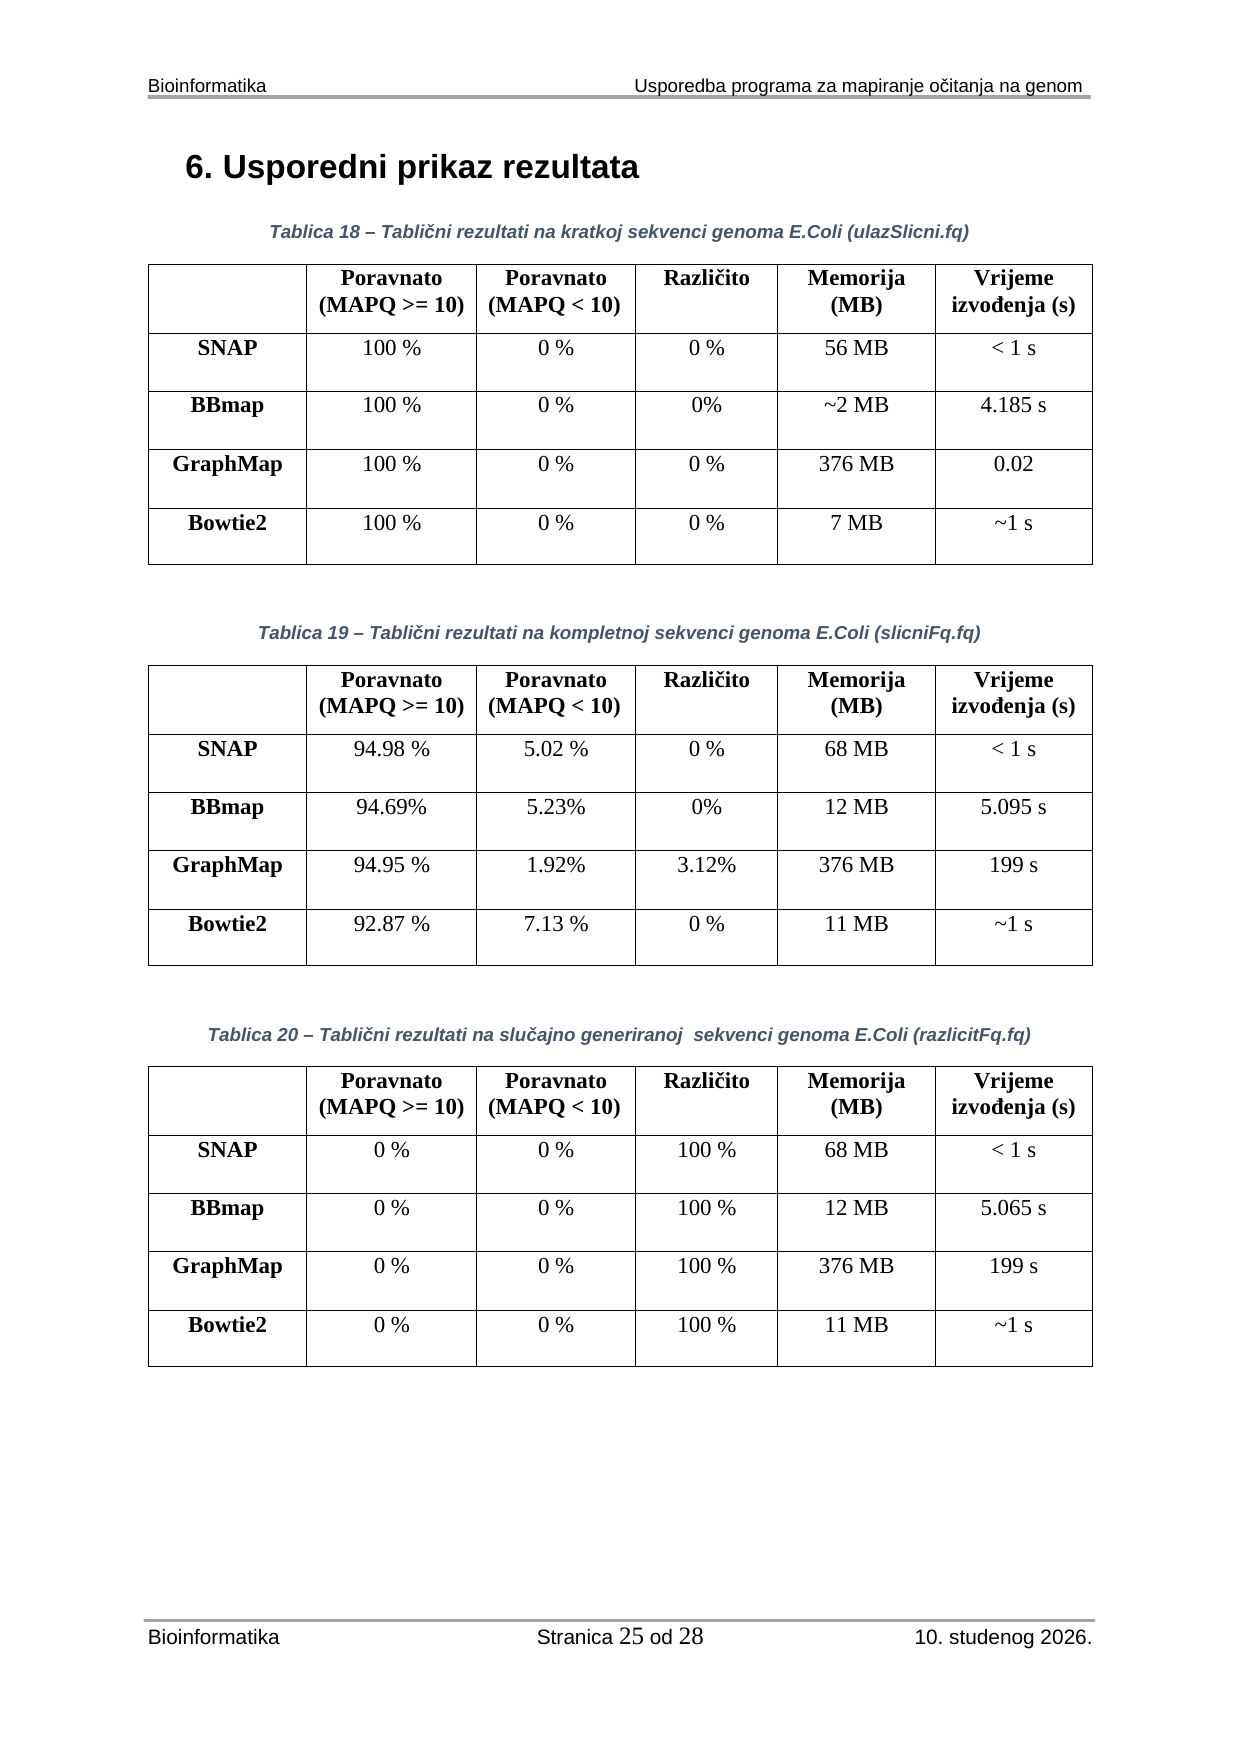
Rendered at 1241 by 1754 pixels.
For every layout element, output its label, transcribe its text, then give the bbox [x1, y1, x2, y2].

table_cell 100 % [307, 334, 476, 391]
table_cell 5.095 s [936, 793, 1092, 850]
table_cell Bowtie2 [149, 1311, 306, 1366]
table_cell 68 MB [778, 1136, 935, 1193]
table_cell 7.13 % [477, 910, 635, 965]
table_cell 0.02 [936, 450, 1092, 508]
table_cell 376 MB [778, 450, 935, 508]
table_cell 100 % [636, 1311, 777, 1366]
table_cell Bowtie2 [149, 910, 306, 965]
table_header Vrijeme izvođenja (s) [936, 666, 1092, 734]
table_header [149, 265, 306, 333]
table_header Različito [636, 265, 777, 333]
table_header Poravnato (MAPQ >= 10) [307, 666, 476, 734]
table_cell BBmap [149, 392, 306, 449]
table_cell 1.92% [477, 851, 635, 909]
table_cell ~1 s [936, 509, 1092, 564]
table_cell 376 MB [778, 851, 935, 909]
table_cell 100 % [636, 1194, 777, 1251]
table_header Memorija (MB) [778, 1067, 935, 1135]
table_cell SNAP [149, 735, 306, 792]
table_header Memorija (MB) [778, 265, 935, 333]
table_header Vrijeme izvođenja (s) [936, 1067, 1092, 1135]
table_cell GraphMap [149, 450, 306, 508]
table_cell < 1 s [936, 334, 1092, 391]
table_cell ~2 MB [778, 392, 935, 449]
text Tablica 18 – Tablični rezultati na kratkoj sekvenci genoma E.Coli (ulazSlicni.fq) [148, 221, 1093, 243]
table_cell 0% [636, 793, 777, 850]
table_cell SNAP [149, 334, 306, 391]
table_cell 0 % [307, 1136, 476, 1193]
table_header Poravnato (MAPQ < 10) [477, 1067, 635, 1135]
table_cell 0 % [477, 1194, 635, 1251]
table_header Poravnato (MAPQ < 10) [477, 666, 635, 734]
table_cell 7 MB [778, 509, 935, 564]
table_cell 100 % [307, 509, 476, 564]
table_cell 0 % [636, 450, 777, 508]
table_cell 11 MB [778, 910, 935, 965]
text Tablica 19 – Tablični rezultati na kompletnoj sekvenci genoma E.Coli (slicniFq.fq) [148, 622, 1093, 644]
table_cell 0 % [477, 1252, 635, 1310]
table_cell 0 % [636, 334, 777, 391]
table_cell 68 MB [778, 735, 935, 792]
table_cell < 1 s [936, 735, 1092, 792]
table_header [149, 666, 306, 734]
table_cell 376 MB [778, 1252, 935, 1310]
table_cell 0 % [307, 1194, 476, 1251]
table_cell 3.12% [636, 851, 777, 909]
table_cell 100 % [636, 1136, 777, 1193]
table_cell GraphMap [149, 851, 306, 909]
table_header Različito [636, 1067, 777, 1135]
table_cell 0 % [636, 910, 777, 965]
table_cell ~1 s [936, 1311, 1092, 1366]
subtitle Usporedni prikaz rezultata [185, 148, 1093, 186]
table_cell SNAP [149, 1136, 306, 1193]
table_cell 199 s [936, 851, 1092, 909]
table_cell < 1 s [936, 1136, 1092, 1193]
table_header Poravnato (MAPQ < 10) [477, 265, 635, 333]
table_cell 0 % [477, 509, 635, 564]
table_cell 5.23% [477, 793, 635, 850]
table_cell 0 % [477, 1311, 635, 1366]
table_cell 100 % [636, 1252, 777, 1310]
table_cell BBmap [149, 793, 306, 850]
table_cell Bowtie2 [149, 509, 306, 564]
table_cell GraphMap [149, 1252, 306, 1310]
table_cell 92.87 % [307, 910, 476, 965]
table_header Različito [636, 666, 777, 734]
table_cell 199 s [936, 1252, 1092, 1310]
table_cell BBmap [149, 1194, 306, 1251]
table_cell 0 % [307, 1311, 476, 1366]
table_header Poravnato (MAPQ >= 10) [307, 265, 476, 333]
table_cell 0 % [477, 392, 635, 449]
table_cell 100 % [307, 392, 476, 449]
picture [147, 95, 1092, 99]
text Tablica 20 – Tablični rezultati na slučajno generiranoj sekvenci genoma E.Coli (razlicitFq.fq) [148, 1023, 1093, 1045]
table_cell 0% [636, 392, 777, 449]
table_cell 4.185 s [936, 392, 1092, 449]
table_cell 0 % [477, 450, 635, 508]
table_cell 0 % [636, 509, 777, 564]
table_cell 94.98 % [307, 735, 476, 792]
table_cell 11 MB [778, 1311, 935, 1366]
table_cell 12 MB [778, 1194, 935, 1251]
table_cell 5.02 % [477, 735, 635, 792]
table_cell 0 % [636, 735, 777, 792]
table_header Memorija (MB) [778, 666, 935, 734]
table_header Vrijeme izvođenja (s) [936, 265, 1092, 333]
table_cell 0 % [477, 1136, 635, 1193]
table_cell 12 MB [778, 793, 935, 850]
table_cell 94.95 % [307, 851, 476, 909]
table_cell 5.065 s [936, 1194, 1092, 1251]
table_cell ~1 s [936, 910, 1092, 965]
table_header [149, 1067, 306, 1135]
table_cell 0 % [307, 1252, 476, 1310]
table_header Poravnato (MAPQ >= 10) [307, 1067, 476, 1135]
table_cell 0 % [477, 334, 635, 391]
table_cell 94.69% [307, 793, 476, 850]
table_cell 56 MB [778, 334, 935, 391]
table_cell 100 % [307, 450, 476, 508]
